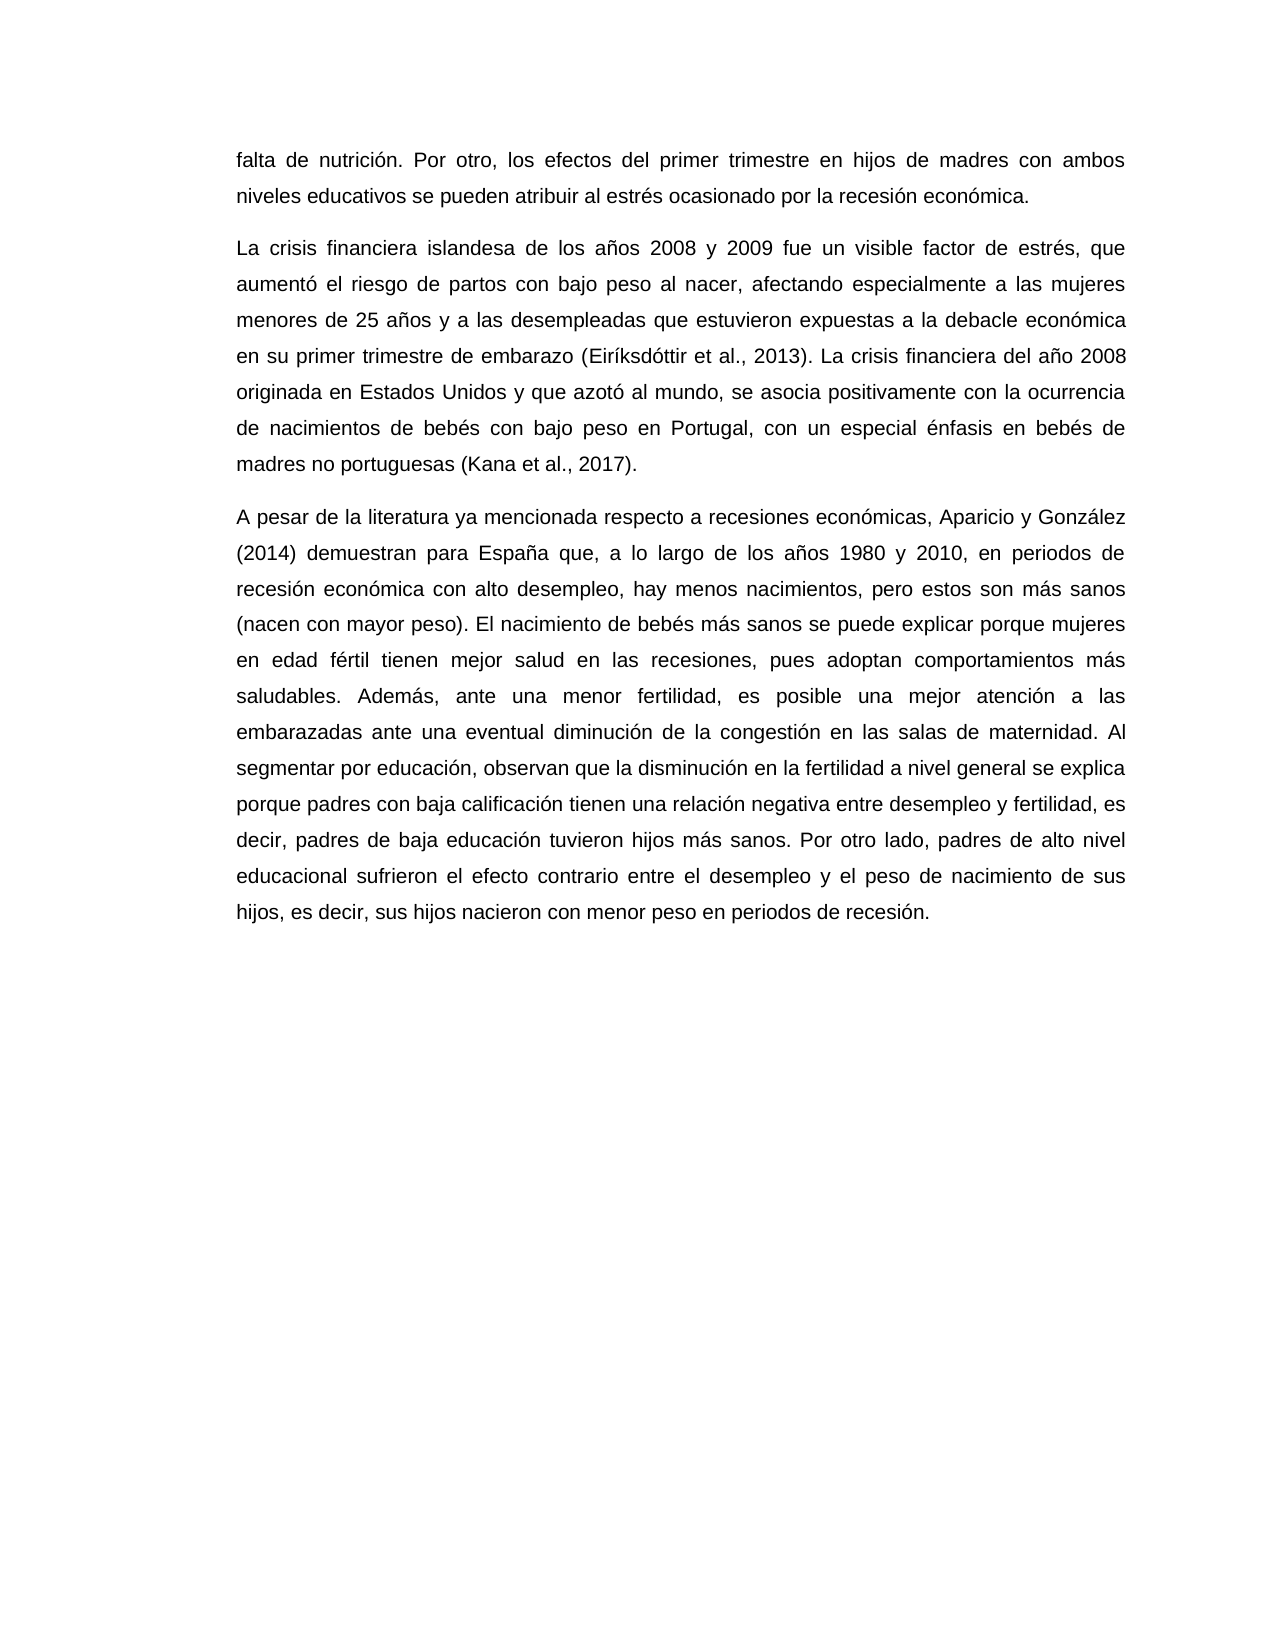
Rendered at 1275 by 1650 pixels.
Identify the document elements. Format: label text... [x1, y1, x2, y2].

text A pesar de la literatura ya mencionada respecto a recesiones económicas, Aparicio y González (2014) demuestran para España que, a lo largo de los años 1980 y 2010, en periodos de recesión económica con alto desempleo, hay menos nacimientos, pero estos son más sanos (nacen con mayor peso). El nacimiento de bebés más sanos se puede explicar porque mujeres en edad fértil tienen mejor salud en las recesiones, pues adoptan comportamientos más saludables. Además, ante una menor fertilidad, es posible una mejor atención a las embarazadas ante una eventual diminución de la congestión en las salas de maternidad. Al segmentar por educación, observan que la disminución en la fertilidad a nivel general se explica porque padres con baja calificación tienen una relación negativa entre desempleo y fertilidad, es decir, padres de baja educación tuvieron hijos más sanos. Por otro lado, padres de alto nivel educacional sufrieron el efecto contrario entre el desempleo y el peso de nacimiento de sus hijos, es decir, sus hijos nacieron con menor peso en periodos de recesión. [236, 504, 1127, 924]
text La crisis financiera islandesa de los años 2008 y 2009 fue un visible factor de estrés, que aumentó el riesgo de partos con bajo peso al nacer, afectando especialmente a las mujeres menores de 25 años y a las desempleadas que estuvieron expuestas a la debacle económica en su primer trimestre de embarazo (Eiríksdóttir et al., 2013). La crisis financiera del año 2008 originada en Estados Unidos y que azotó al mundo, se asocia positivamente con la ocurrencia de nacimientos de bebés con bajo peso en Portugal, con un especial énfasis en bebés de madres no portuguesas (Kana et al., 2017). [236, 236, 1127, 476]
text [236, 148, 1127, 208]
